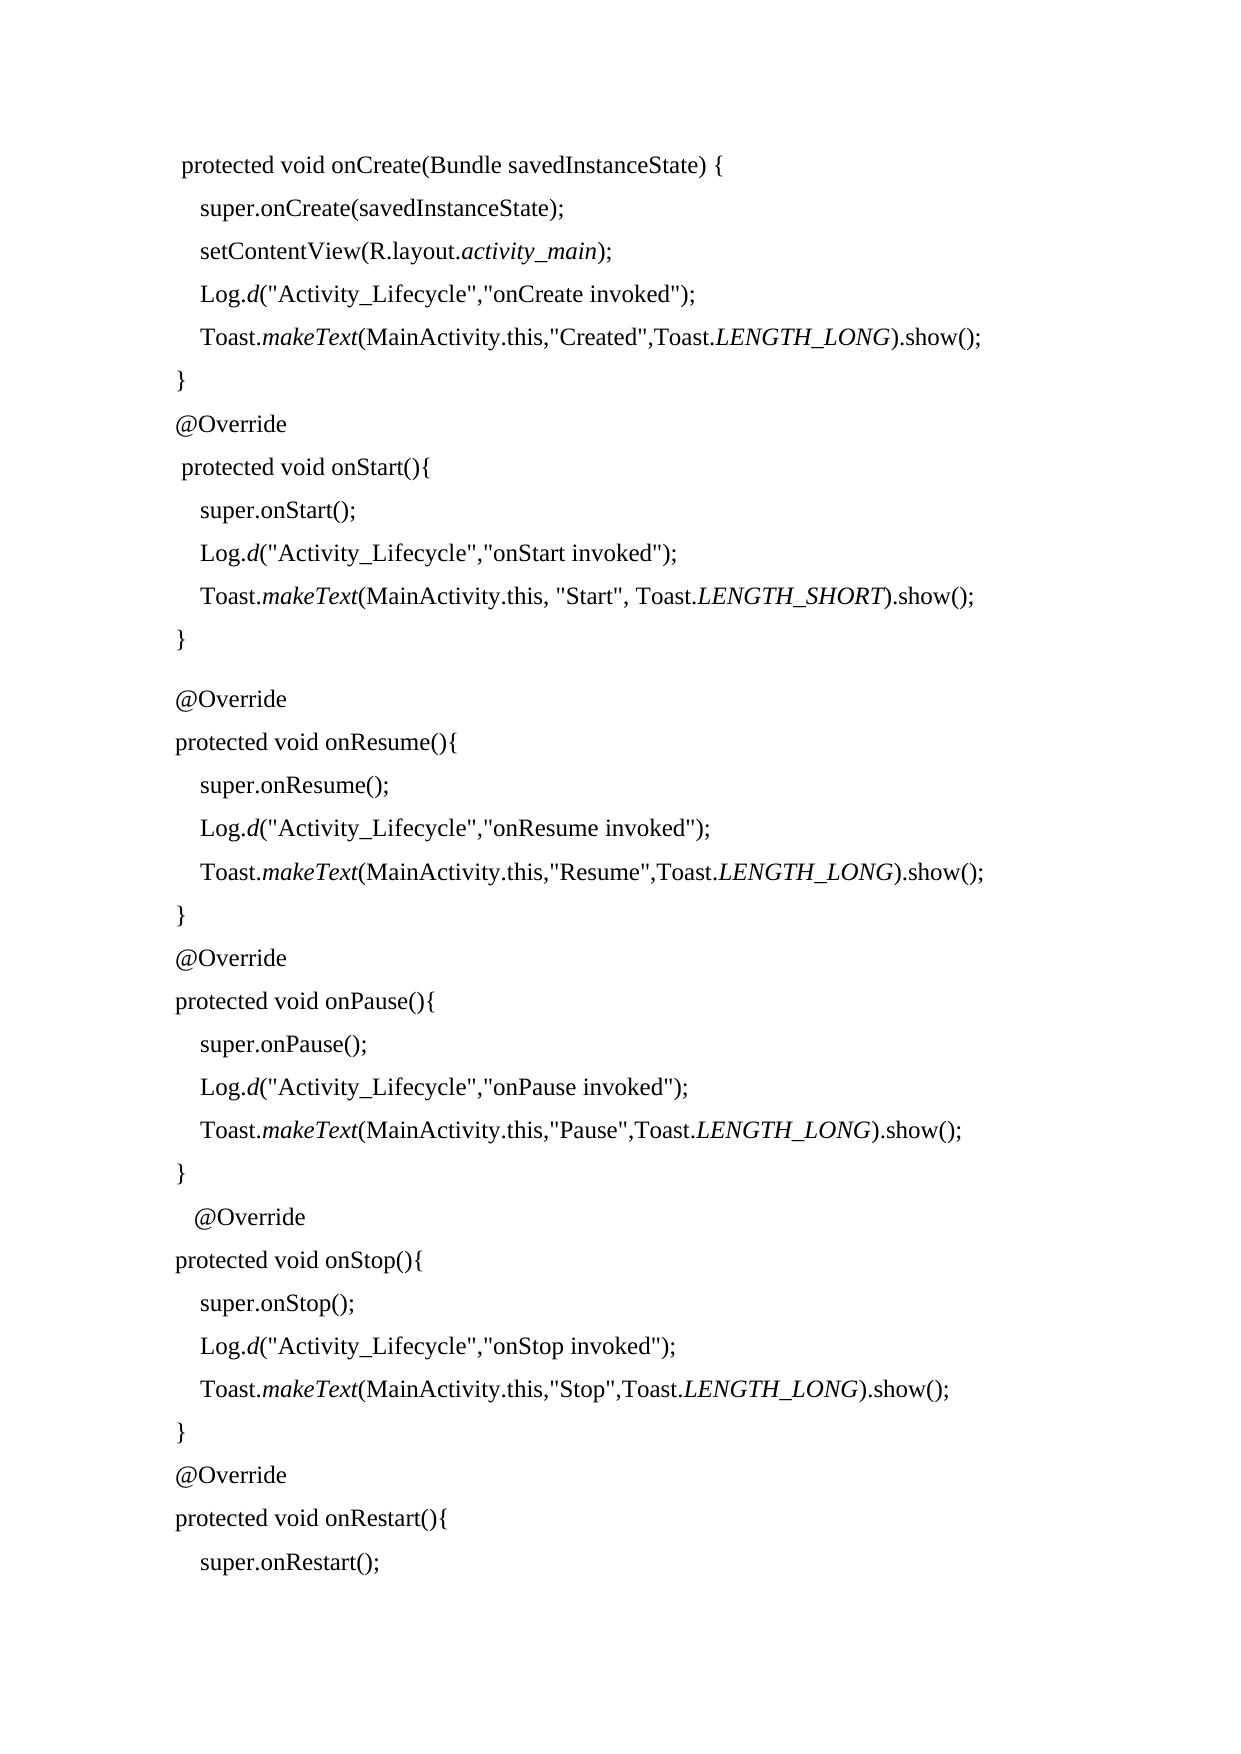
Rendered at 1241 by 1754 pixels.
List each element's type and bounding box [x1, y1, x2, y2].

text [150, 684, 1090, 1575]
text [150, 150, 1090, 653]
